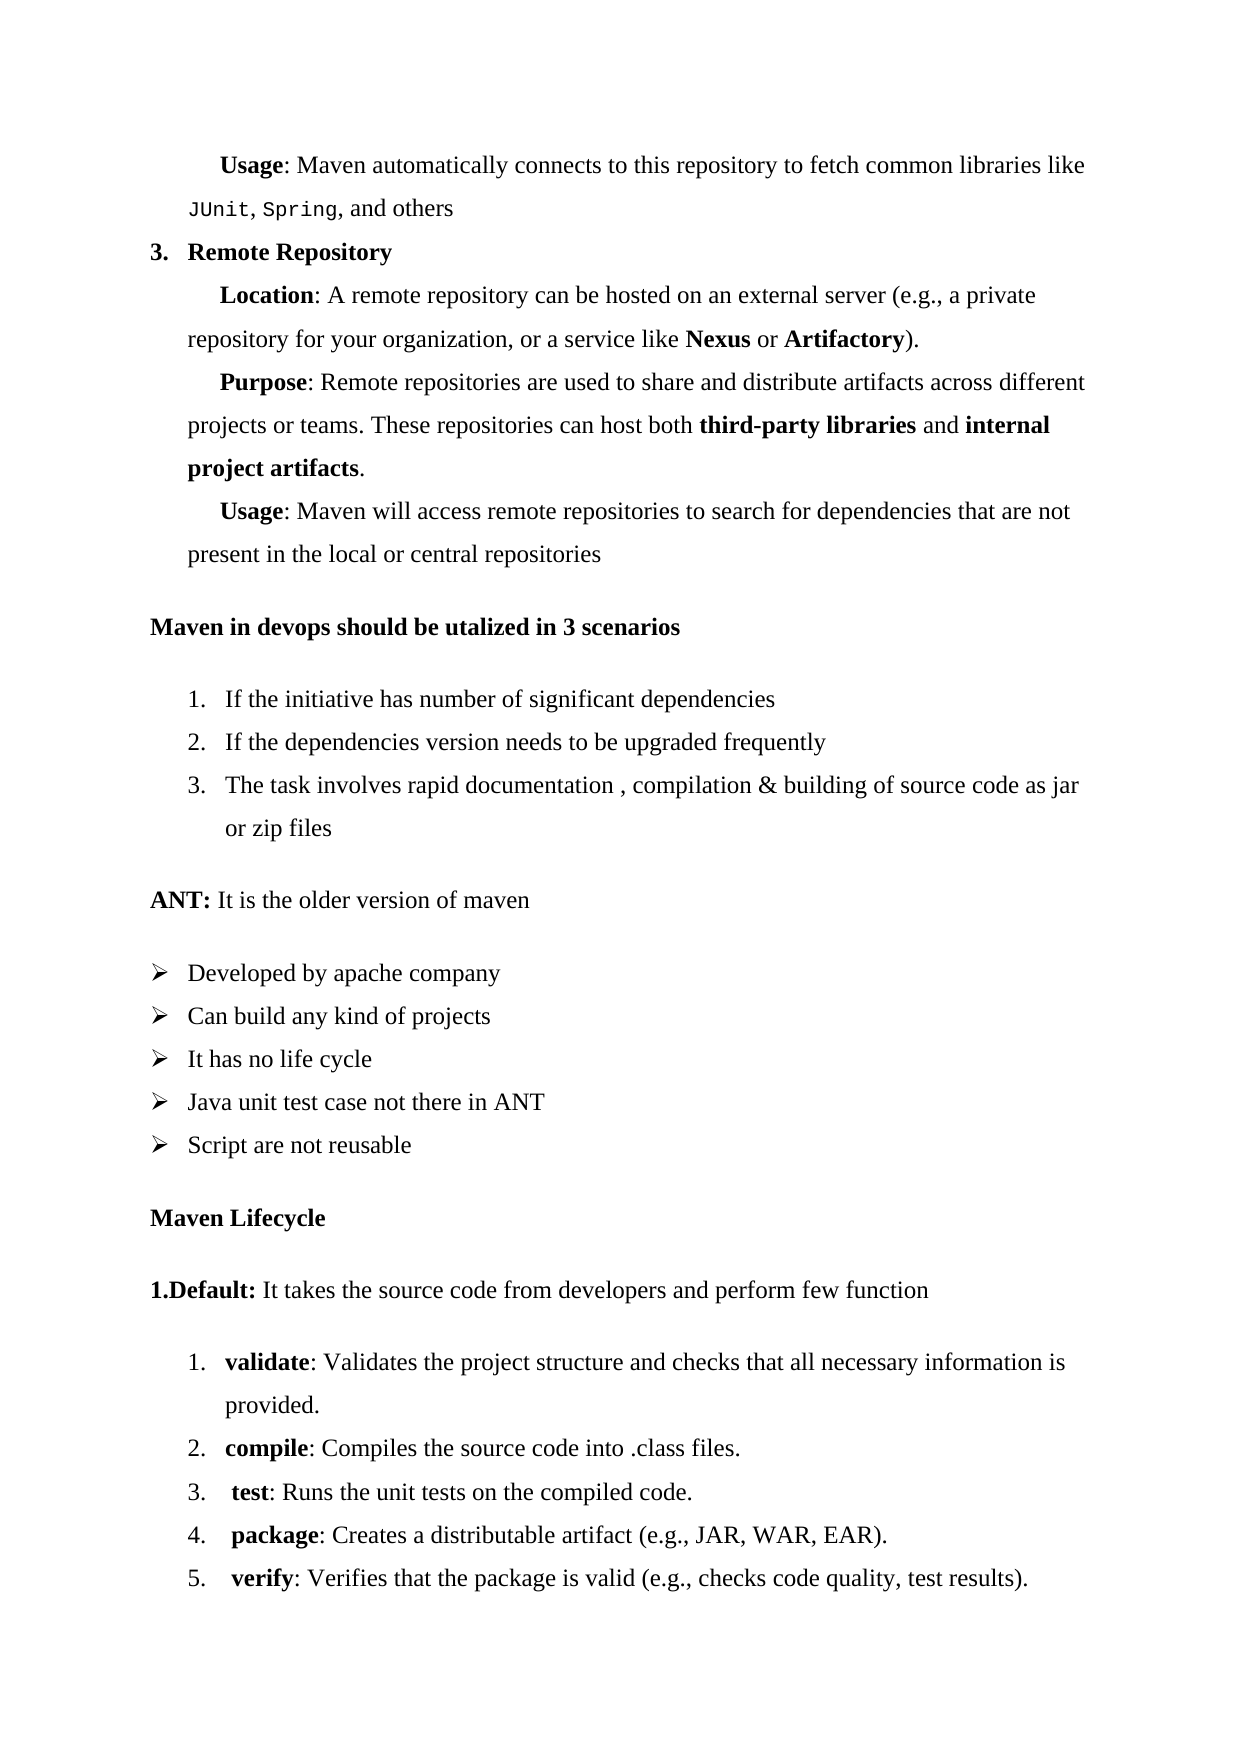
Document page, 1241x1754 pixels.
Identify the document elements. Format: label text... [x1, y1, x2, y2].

list Java unit test case not there in ANT [150, 1087, 1090, 1116]
text Maven in devops should be utalized in 3 scenarios [150, 612, 1090, 640]
list Developed by apache company [150, 958, 1090, 987]
list verify: Verifies that the package is valid (e.g., checks code quality, test results). [187, 1563, 1090, 1592]
list validate: Validates the project structure and checks that all necessary information is provided. [187, 1347, 1090, 1419]
list package: Creates a distributable artifact (e.g., JAR, WAR, EAR). [187, 1520, 1090, 1548]
list  Location: A remote repository can be hosted on an external server (e.g., a private repository for your organization, or a service like Nexus or Artifactory). [187, 281, 1090, 352]
text ANT: It is the older version of maven [150, 886, 1090, 914]
list  Purpose: Remote repositories are used to share and distribute artifacts across different projects or teams. These repositories can host both third-party libraries and internal project artifacts. [187, 367, 1090, 482]
list  Usage: Maven will access remote repositories to search for dependencies that are not present in the local or central repositories [187, 496, 1090, 568]
text 1.Default: It takes the source code from developers and perform few function [150, 1275, 1090, 1304]
list  Usage: Maven automatically connects to this repository to fetch common libraries like JUnit, Spring, and others [187, 150, 1090, 223]
list The task involves rapid documentation , compilation & building of source code as jar or zip files [187, 770, 1090, 842]
list Can build any kind of projects [150, 1001, 1090, 1030]
list If the dependencies version needs to be upgraded frequently [187, 727, 1090, 756]
text Maven Lifecycle [150, 1203, 1090, 1231]
list compile: Compiles the source code into .class files. [187, 1433, 1090, 1462]
list It has no life cycle [150, 1044, 1090, 1073]
list Script are not reusable [150, 1130, 1090, 1159]
list test: Runs the unit tests on the compiled code. [187, 1477, 1090, 1505]
list If the initiative has number of significant dependencies [187, 684, 1090, 713]
list Remote Repository [150, 237, 1090, 266]
